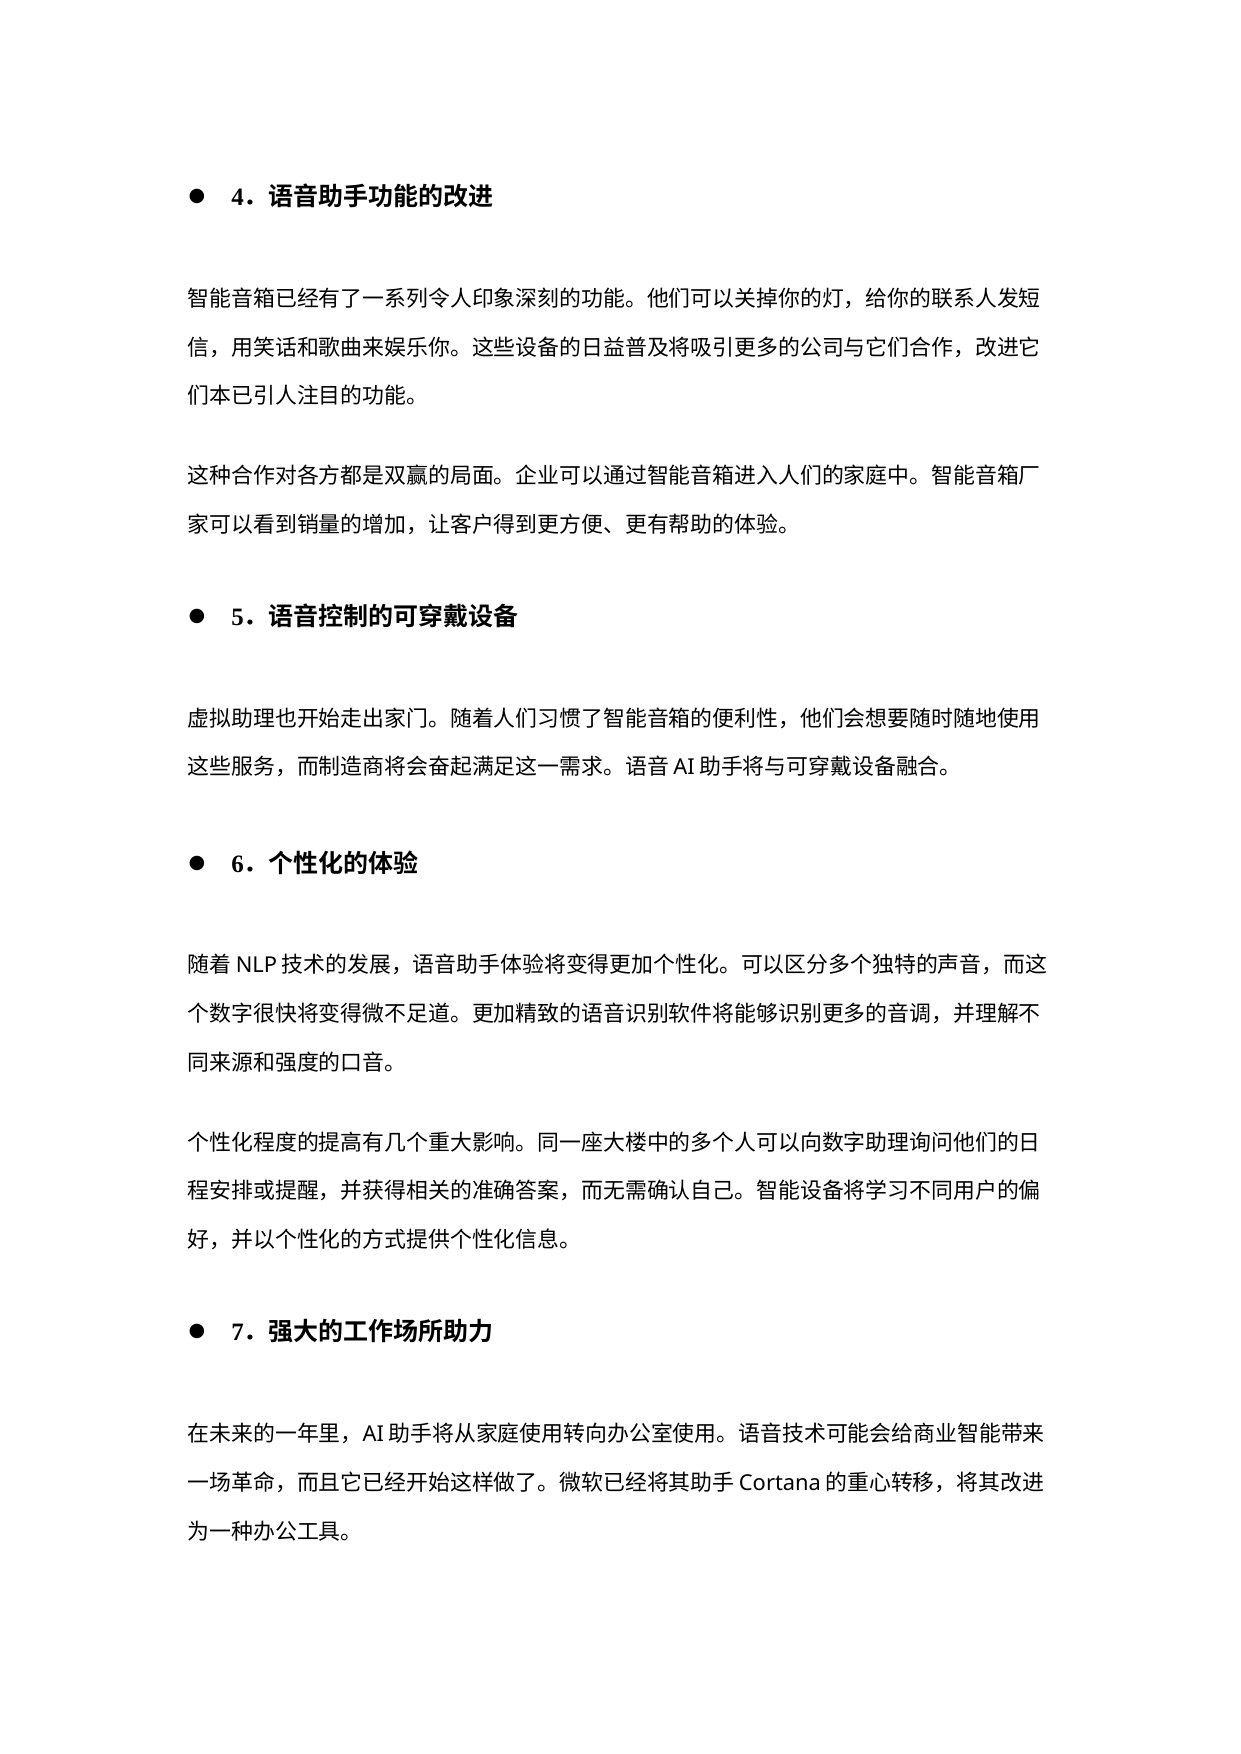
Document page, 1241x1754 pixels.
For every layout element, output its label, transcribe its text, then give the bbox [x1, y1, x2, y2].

text 这种合作对各方都是双赢的局面。企业可以通过智能音箱进入人们的家庭中。智能音箱厂家可以看到销量的增加，让客户得到更方便、更有帮助的体验。 [187, 458, 1053, 539]
text 随着NLP技术的发展，语音助手体验将变得更加个性化。可以区分多个独特的声音，而这个数字很快将变得微不足道。更加精致的语音识别软件将能够识别更多的音调，并理解不同来源和强度的口音。 [187, 947, 1053, 1077]
text 虚拟助理也开始走出家门。随着人们习惯了智能音箱的便利性，他们会想要随时随地使用这些服务，而制造商将会奋起满足这一需求。语音AI助手将与可穿戴设备融合。 [187, 700, 1053, 782]
subtitle 4．语音助手功能的改进 [187, 162, 1053, 227]
text 智能音箱已经有了一系列令人印象深刻的功能。他们可以关掉你的灯，给你的联系人发短信，用笑话和歌曲来娱乐你。这些设备的日益普及将吸引更多的公司与它们合作，改进它们本已引人注目的功能。 [187, 281, 1053, 411]
subtitle 5．语音控制的可穿戴设备 [187, 582, 1053, 647]
subtitle 7．强大的工作场所助力 [187, 1297, 1053, 1362]
subtitle 6．个性化的体验 [187, 829, 1053, 894]
text 个性化程度的提高有几个重大影响。同一座大楼中的多个人可以向数字助理询问他们的日程安排或提醒，并获得相关的准确答案，而无需确认自己。智能设备将学习不同用户的偏好，并以个性化的方式提供个性化信息。 [187, 1124, 1053, 1254]
text 在未来的一年里，AI助手将从家庭使用转向办公室使用。语音技术可能会给商业智能带来一场革命，而且它已经开始这样做了。微软已经将其助手Cortana的重心转移，将其改进为一种办公工具。 [187, 1416, 1053, 1546]
